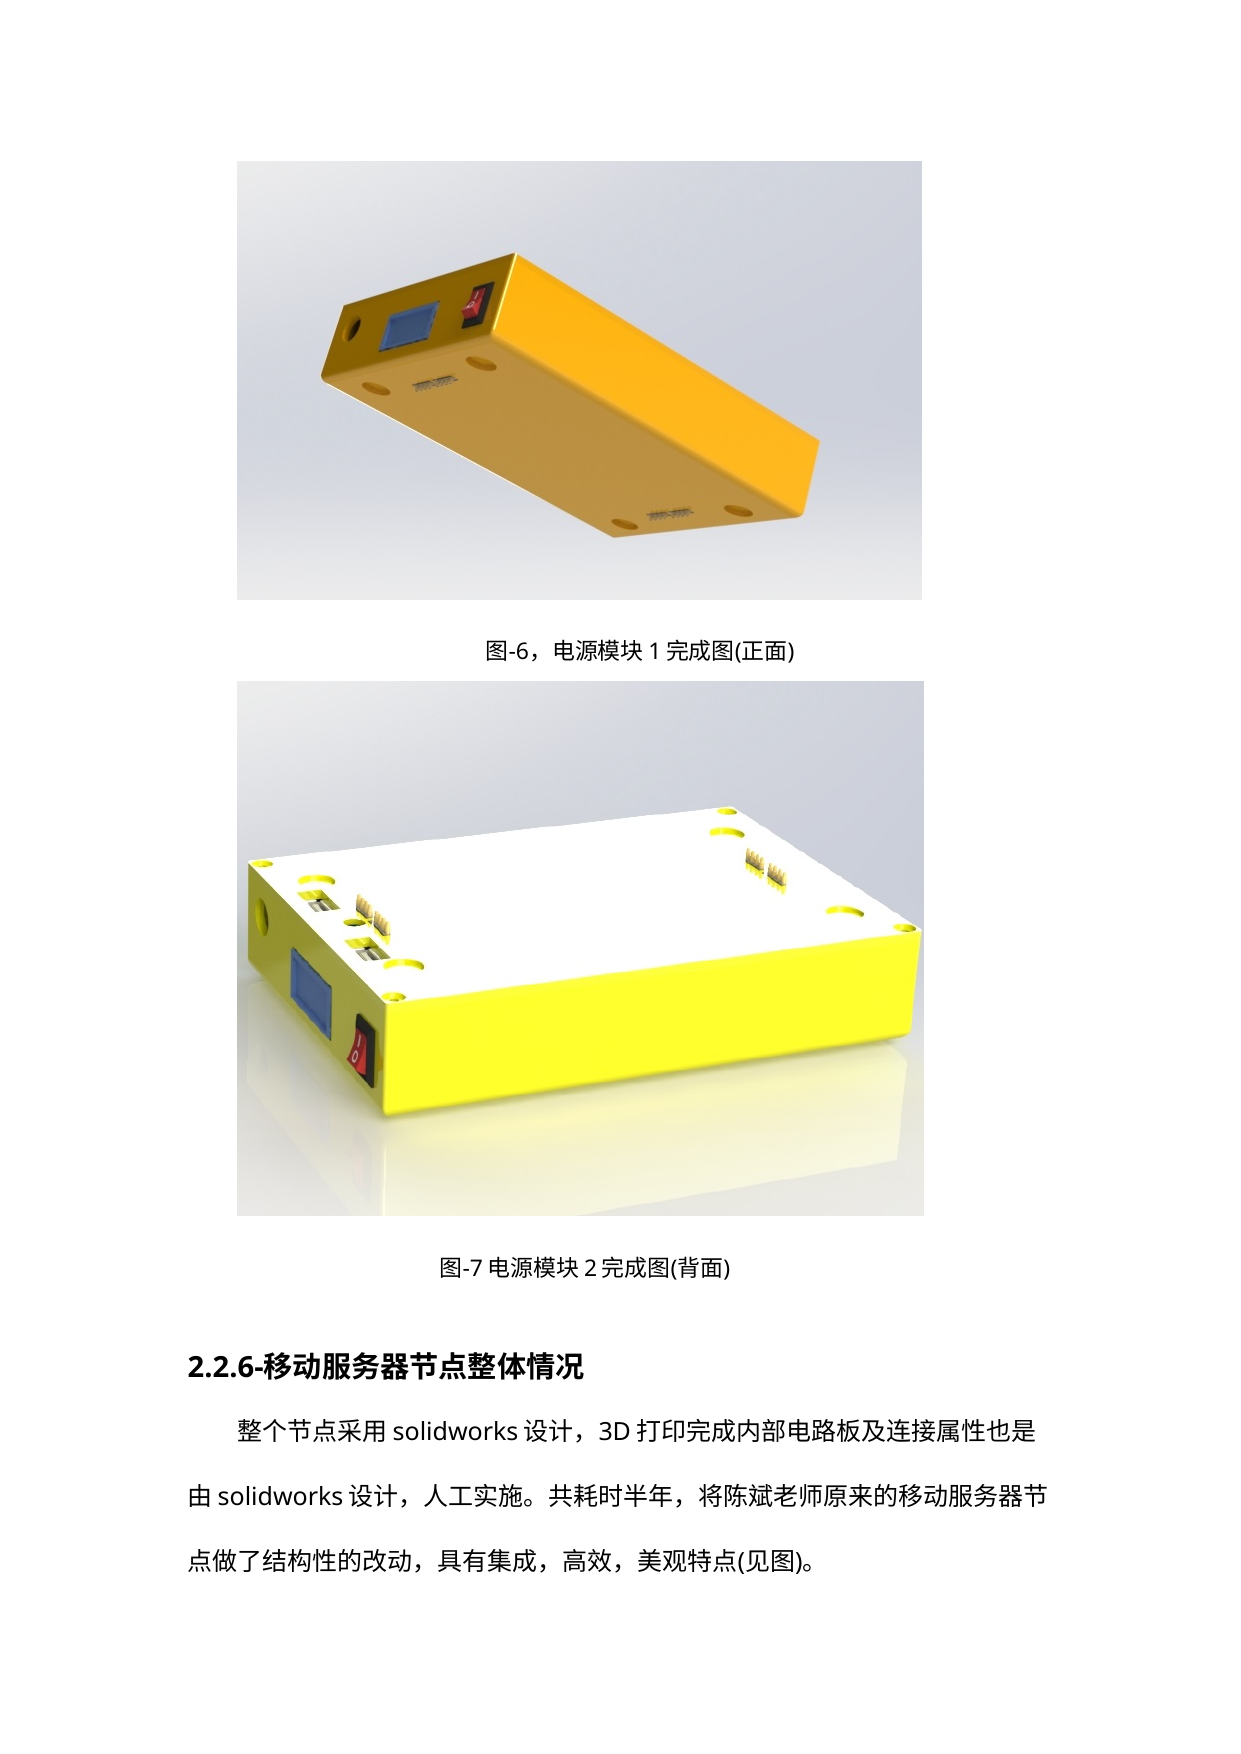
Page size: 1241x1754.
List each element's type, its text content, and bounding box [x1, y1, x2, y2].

text 图-7电源模块2完成图(背面) [187, 1234, 1053, 1299]
text 2.2.6-移动服务器节点整体情况 [187, 1332, 1053, 1397]
text 整个节点采用solidworks设计，3D打印完成内部电路板及连接属性也是由solidworks设计，人工实施。共耗时半年，将陈斌老师原来的移动服务器节点做了结构性的改动，具有集成，高效，美观特点(见图)。 [187, 1397, 1053, 1592]
picture [237, 681, 924, 1216]
text 图-6，电源模块1完成图(正面) [187, 617, 1053, 682]
picture [237, 161, 922, 600]
